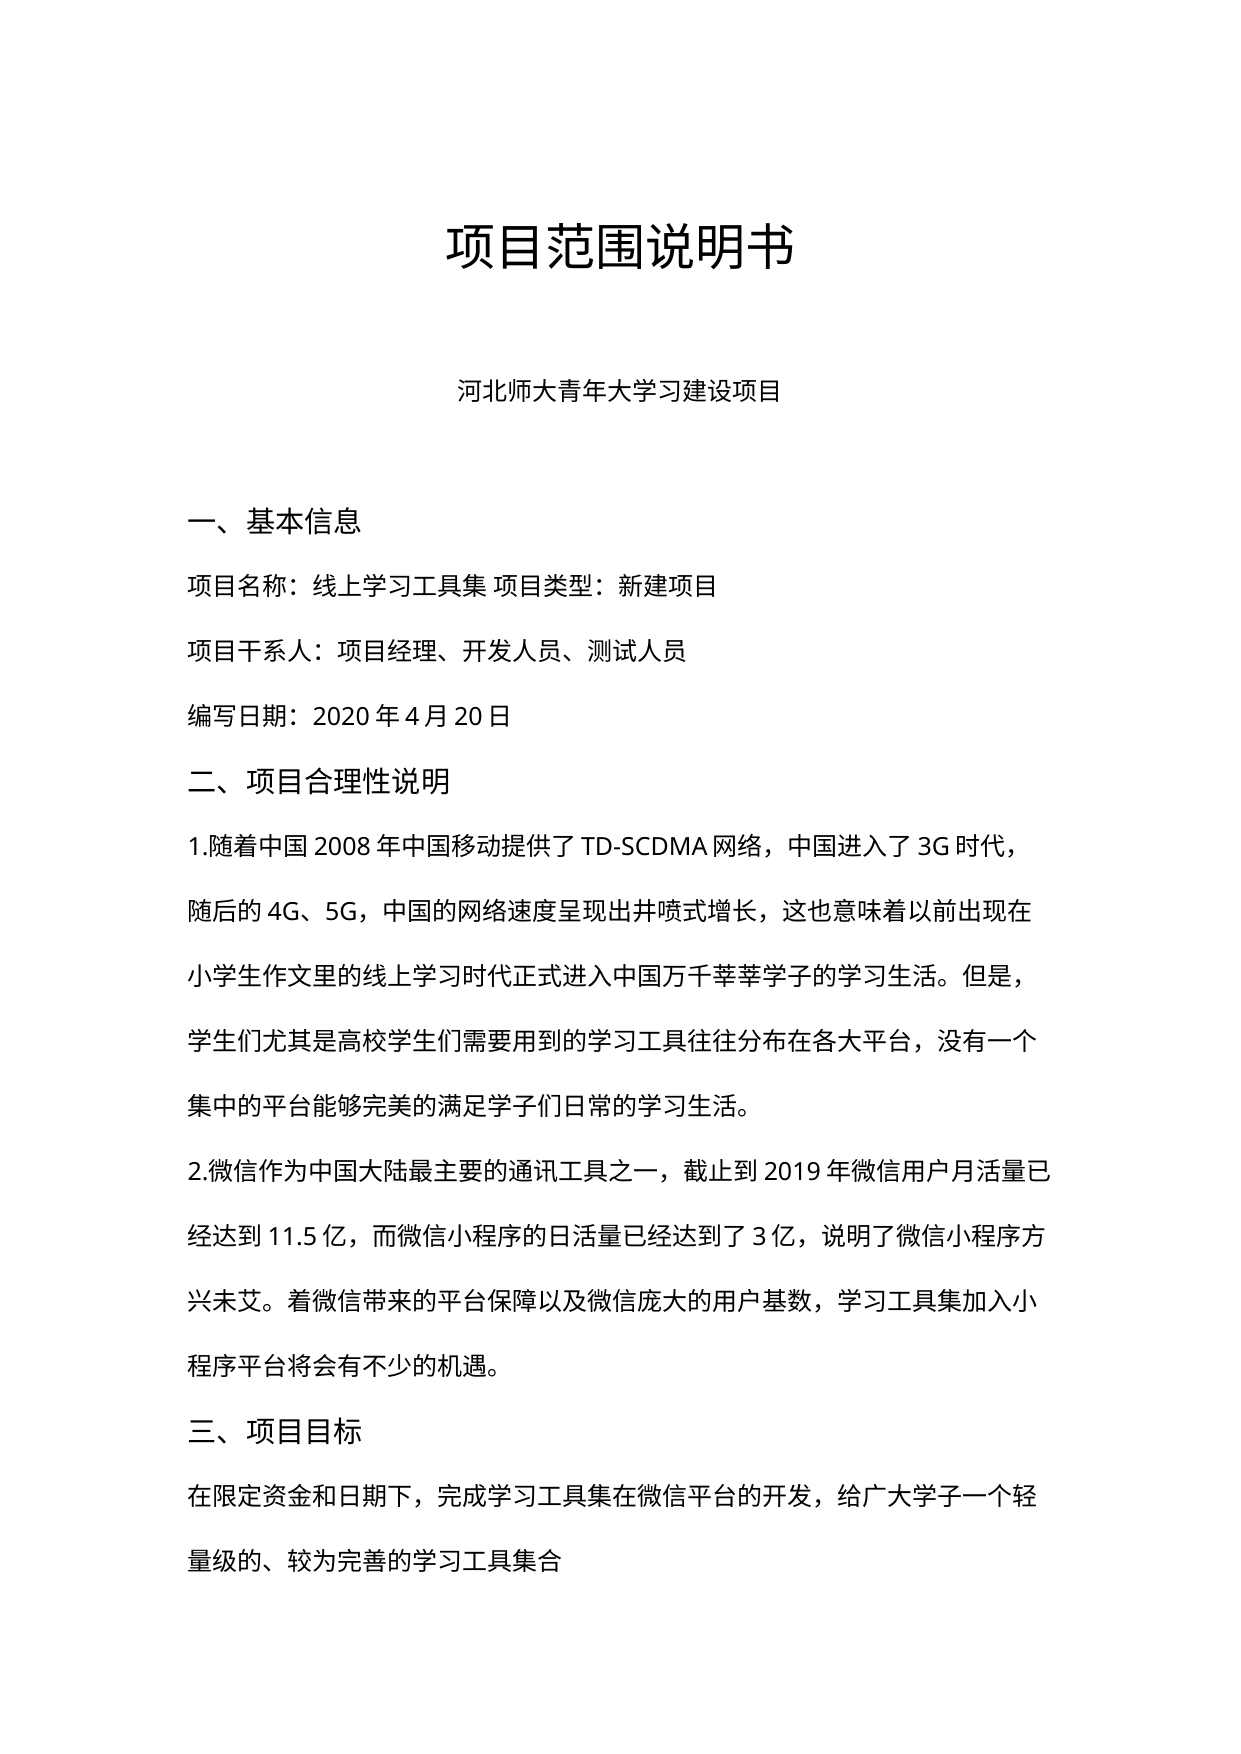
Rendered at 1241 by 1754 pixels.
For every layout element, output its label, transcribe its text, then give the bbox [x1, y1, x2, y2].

text 项目干系人：项目经理、开发人员、测试人员 [187, 617, 1053, 682]
text 项目名称：线上学习工具集 项目类型：新建项目 [187, 552, 1053, 617]
text 河北师大青年大学习建设项目 [187, 357, 1053, 422]
text 项目范围说明书 [187, 194, 1053, 292]
text 一、基本信息 [187, 487, 1053, 552]
text 2.微信作为中国大陆最主要的通讯工具之一，截止到2019年微信用户月活量已经达到11.5亿，而微信小程序的日活量已经达到了3亿，说明了微信小程序方兴未艾。着微信带来的平台保障以及微信庞大的用户基数，学习工具集加入小程序平台将会有不少的机遇。 [187, 1137, 1053, 1397]
text 编写日期：2020年4月20日 [187, 682, 1053, 747]
text 1.随着中国2008年中国移动提供了TD-SCDMA网络，中国进入了3G时代，随后的4G、5G，中国的网络速度呈现出井喷式增长，这也意味着以前出现在小学生作文里的线上学习时代正式进入中国万千莘莘学子的学习生活。但是，学生们尤其是高校学生们需要用到的学习工具往往分布在各大平台，没有一个集中的平台能够完美的满足学子们日常的学习生活。 [187, 812, 1053, 1137]
text 二、项目合理性说明 [187, 747, 1053, 812]
text 三、项目目标 [187, 1397, 1053, 1462]
text 在限定资金和日期下，完成学习工具集在微信平台的开发，给广大学子一个轻量级的、较为完善的学习工具集合 [187, 1462, 1053, 1592]
